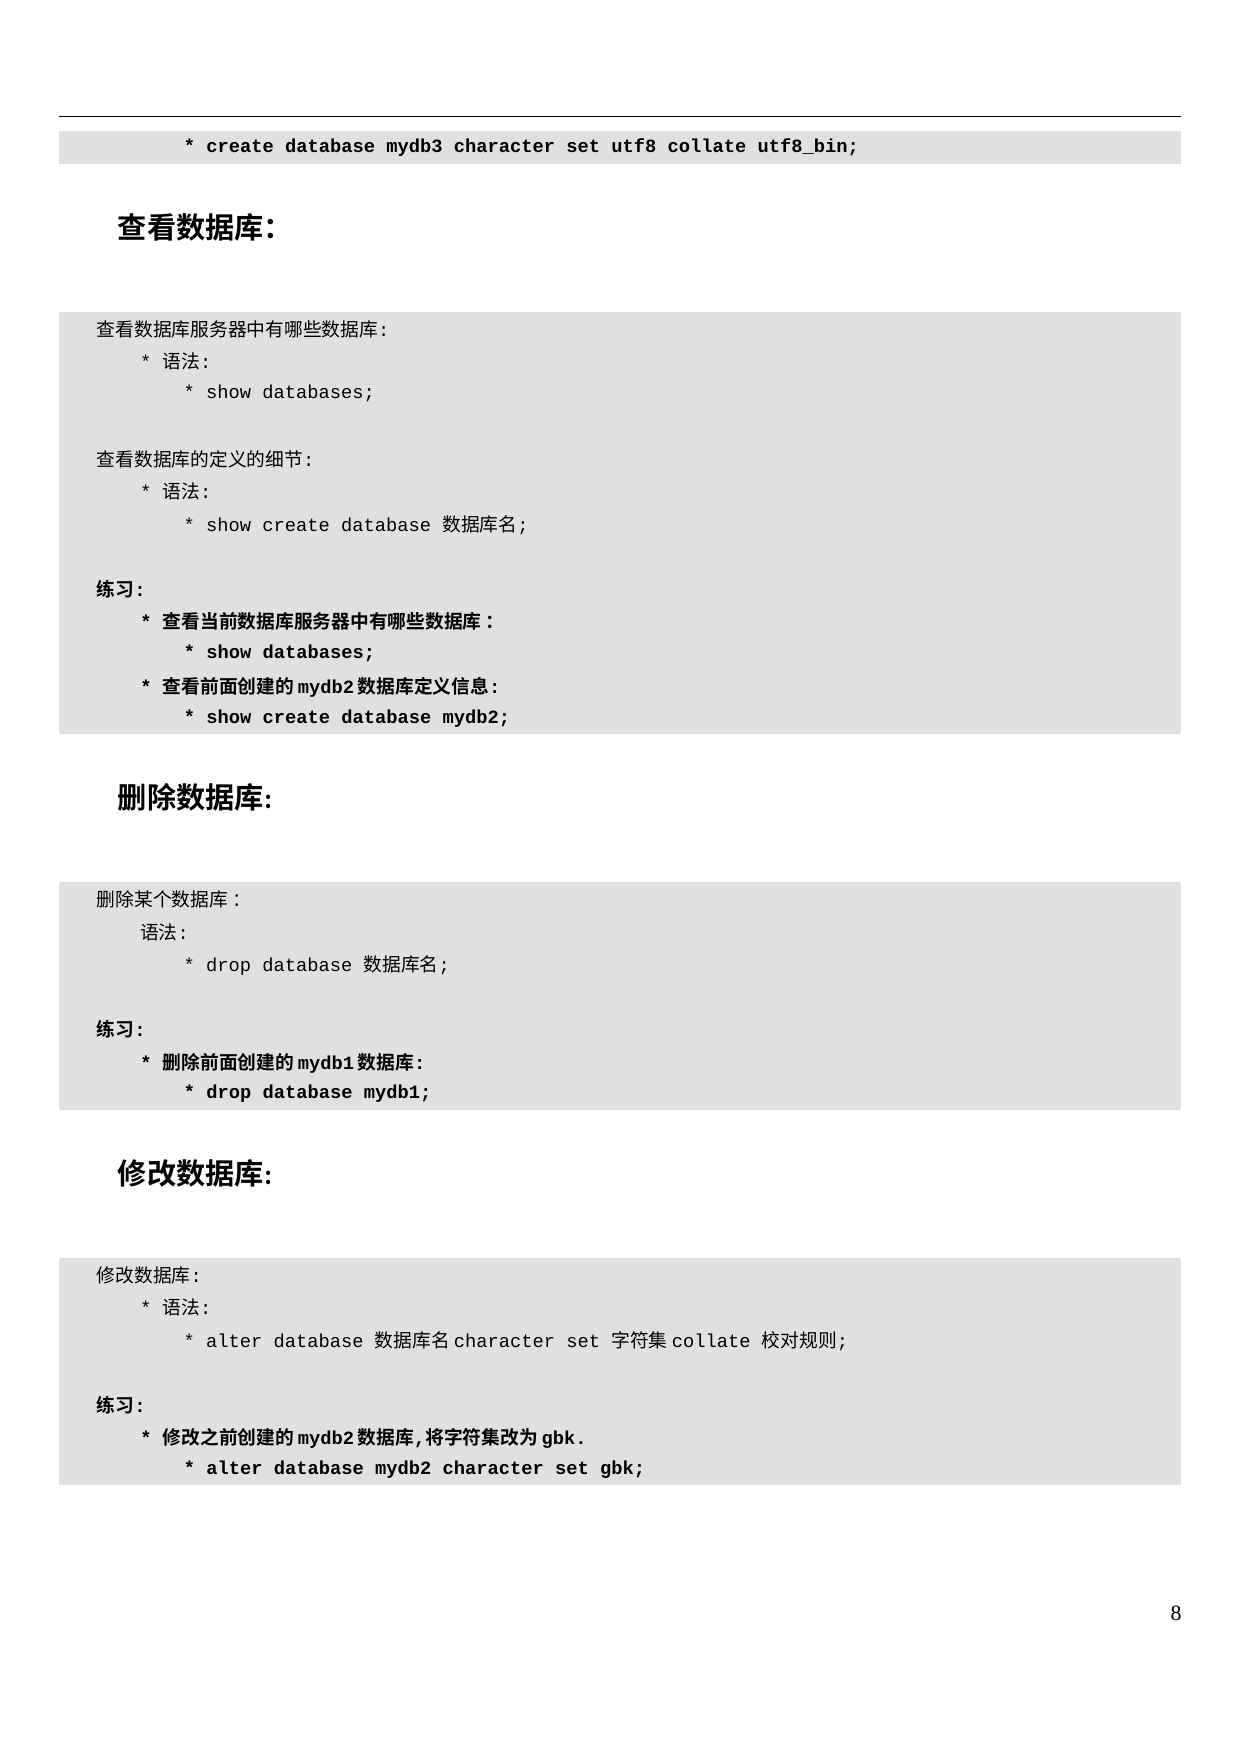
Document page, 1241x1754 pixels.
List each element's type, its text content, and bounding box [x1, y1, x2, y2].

text 语法: [59, 915, 1181, 947]
subtitle 修改数据库: [59, 1139, 1181, 1204]
text 修改数据库: [59, 1258, 1181, 1290]
text * 语法: [59, 474, 1181, 507]
text * 修改之前创建的mydb2数据库,将字符集改为gbk. [59, 1420, 1181, 1453]
text 查看数据库的定义的细节: [59, 442, 1181, 474]
text 练习: [59, 572, 1181, 604]
subtitle 查看数据库： [59, 193, 1181, 258]
text * alter database mydb2 character set gbk; [59, 1453, 1181, 1485]
text * drop database mydb1; [59, 1077, 1181, 1110]
text * alter database 数据库名 character set 字符集 collate 校对规则; [59, 1323, 1181, 1355]
text * show create database mydb2; [59, 702, 1181, 734]
text 删除某个数据库 ： [59, 882, 1181, 915]
text 查看数据库服务器中有哪些数据库: [59, 312, 1181, 344]
text * show create database 数据库名; [59, 507, 1181, 539]
text * drop database 数据库名; [59, 947, 1181, 980]
text * show databases; [59, 377, 1181, 409]
text * 语法: [59, 344, 1181, 377]
text * 语法: [59, 1290, 1181, 1323]
text * show databases; [59, 637, 1181, 669]
text * 查看前面创建的mydb2数据库定义信息: [59, 669, 1181, 702]
text * 删除前面创建的mydb1数据库: [59, 1045, 1181, 1077]
text 练习: [59, 1388, 1181, 1420]
text * create database mydb3 character set utf8 collate utf8_bin; [59, 131, 1181, 164]
text 练习: [59, 1012, 1181, 1045]
text * 查看当前数据库服务器中有哪些数据库 ： [59, 604, 1181, 637]
subtitle 删除数据库: [59, 763, 1181, 828]
